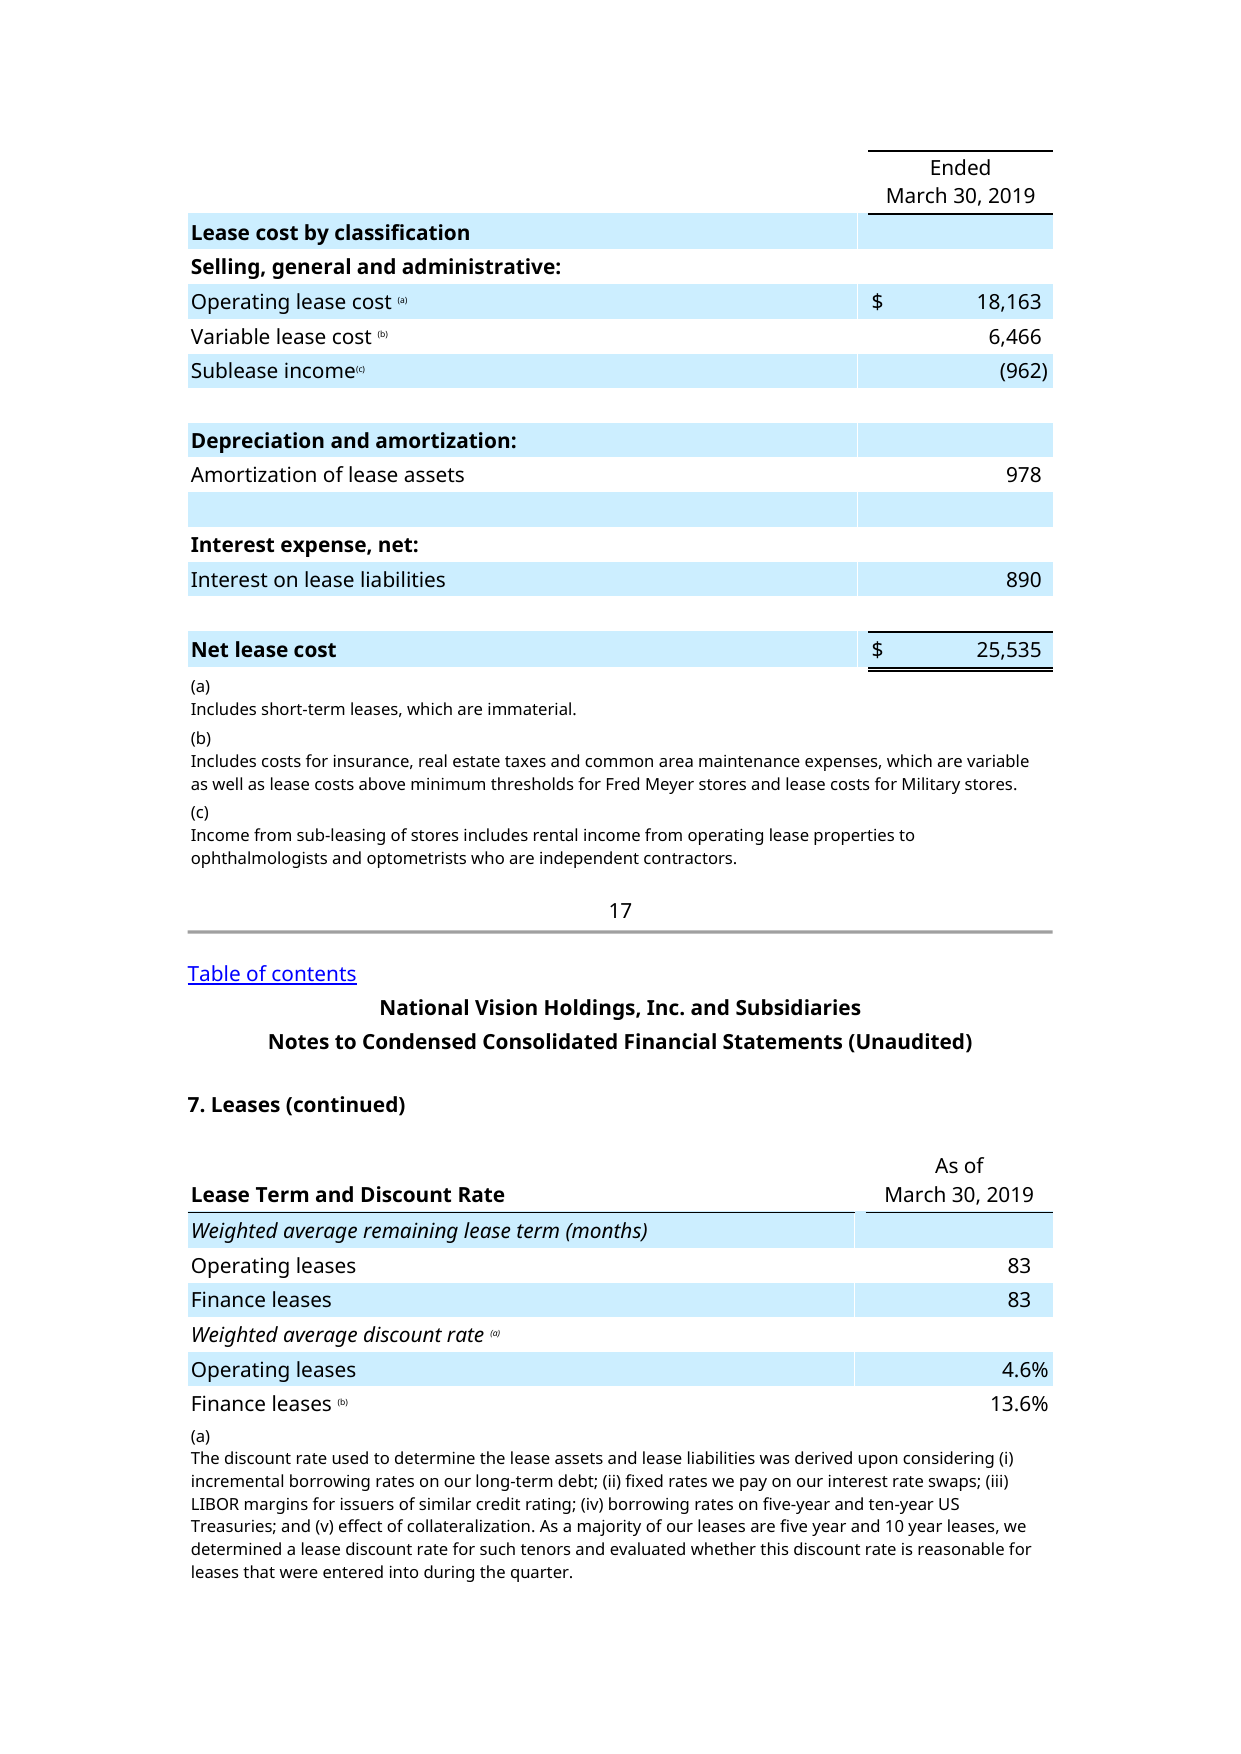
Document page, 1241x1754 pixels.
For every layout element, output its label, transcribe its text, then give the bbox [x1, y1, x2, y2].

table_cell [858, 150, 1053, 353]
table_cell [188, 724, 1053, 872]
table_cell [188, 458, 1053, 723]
text Table of contents [187, 959, 1053, 988]
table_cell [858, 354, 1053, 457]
text 7. Leases (continued) [187, 1090, 1053, 1119]
text National Vision Holdings, Inc. and Subsidiaries [187, 993, 1053, 1022]
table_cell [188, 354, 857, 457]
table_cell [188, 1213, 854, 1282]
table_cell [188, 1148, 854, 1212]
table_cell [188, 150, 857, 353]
text 17 [187, 896, 1053, 925]
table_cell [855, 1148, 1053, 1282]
text Notes to Condensed Consolidated Financial Statements (Unaudited) [187, 1027, 1053, 1056]
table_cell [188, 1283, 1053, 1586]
